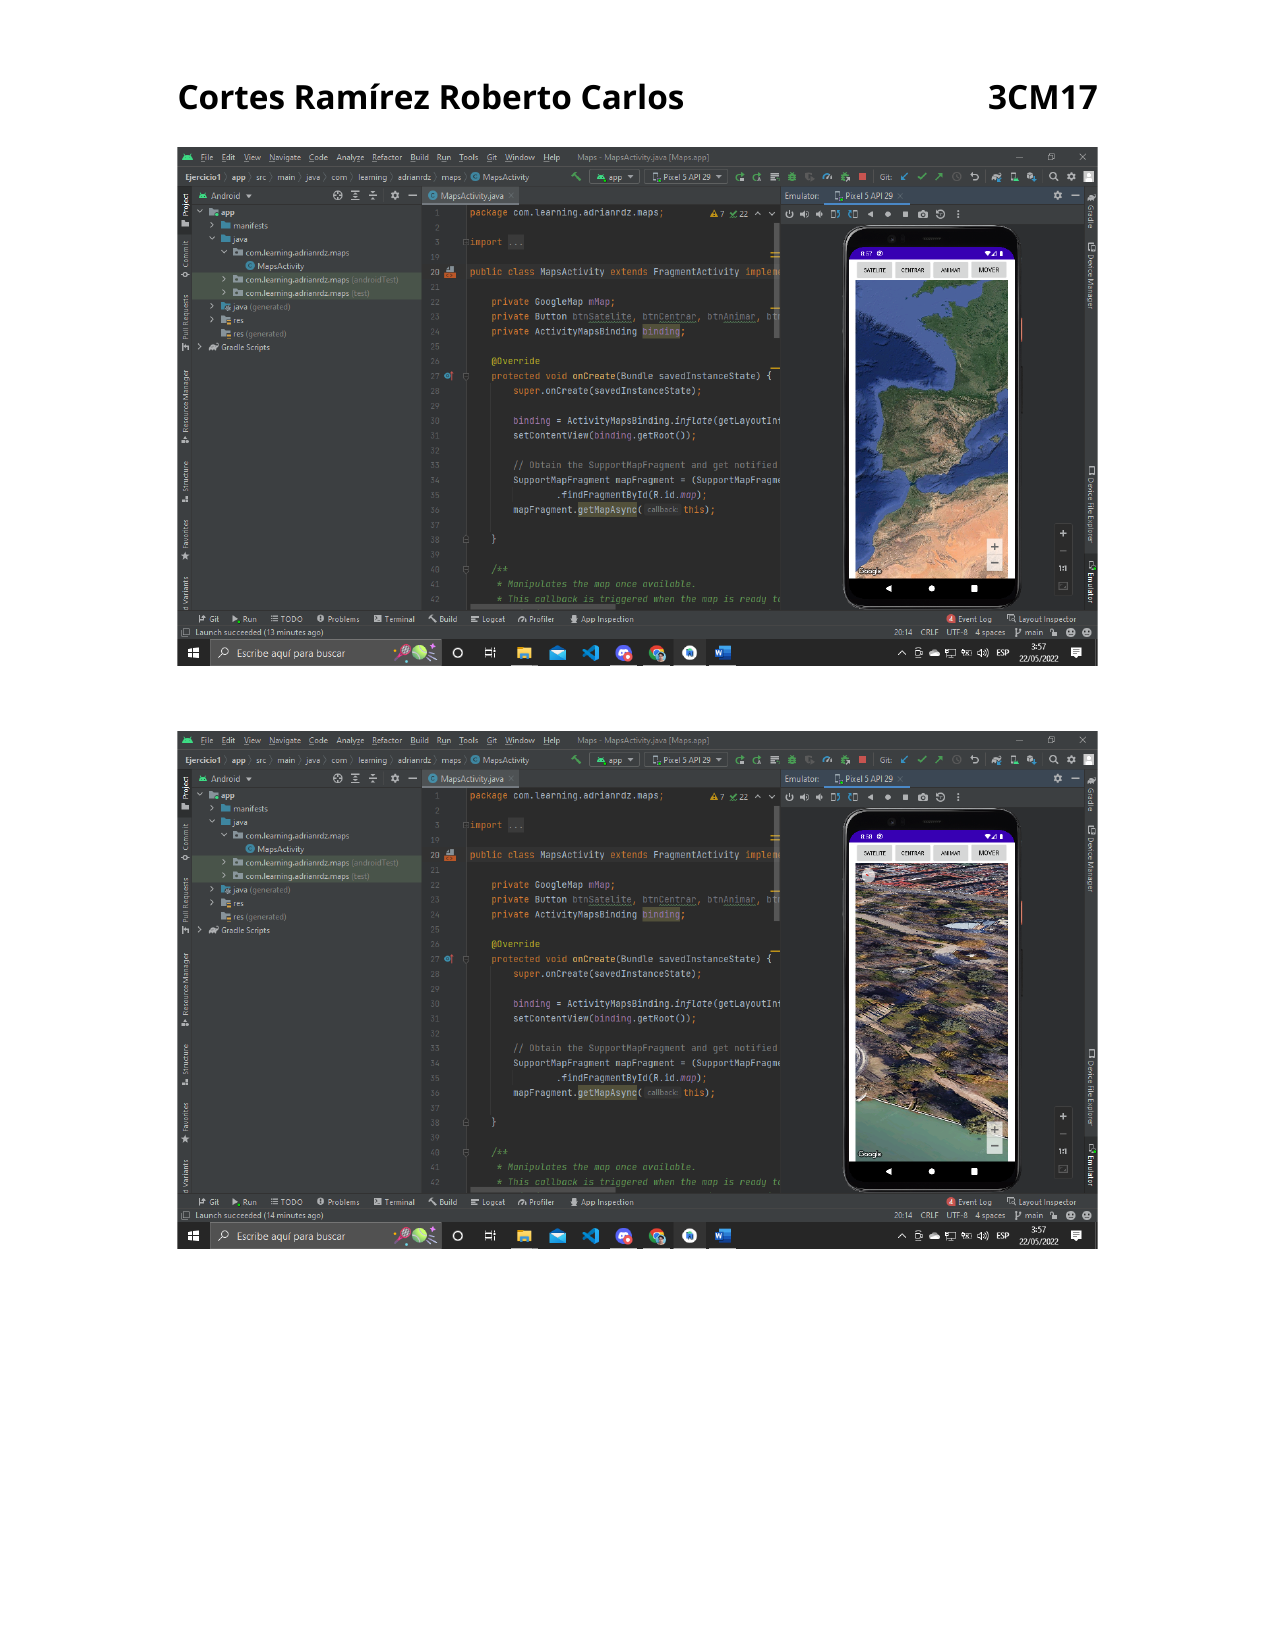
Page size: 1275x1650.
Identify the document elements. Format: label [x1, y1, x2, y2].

picture [177, 731, 1098, 1249]
picture [177, 147, 1098, 666]
